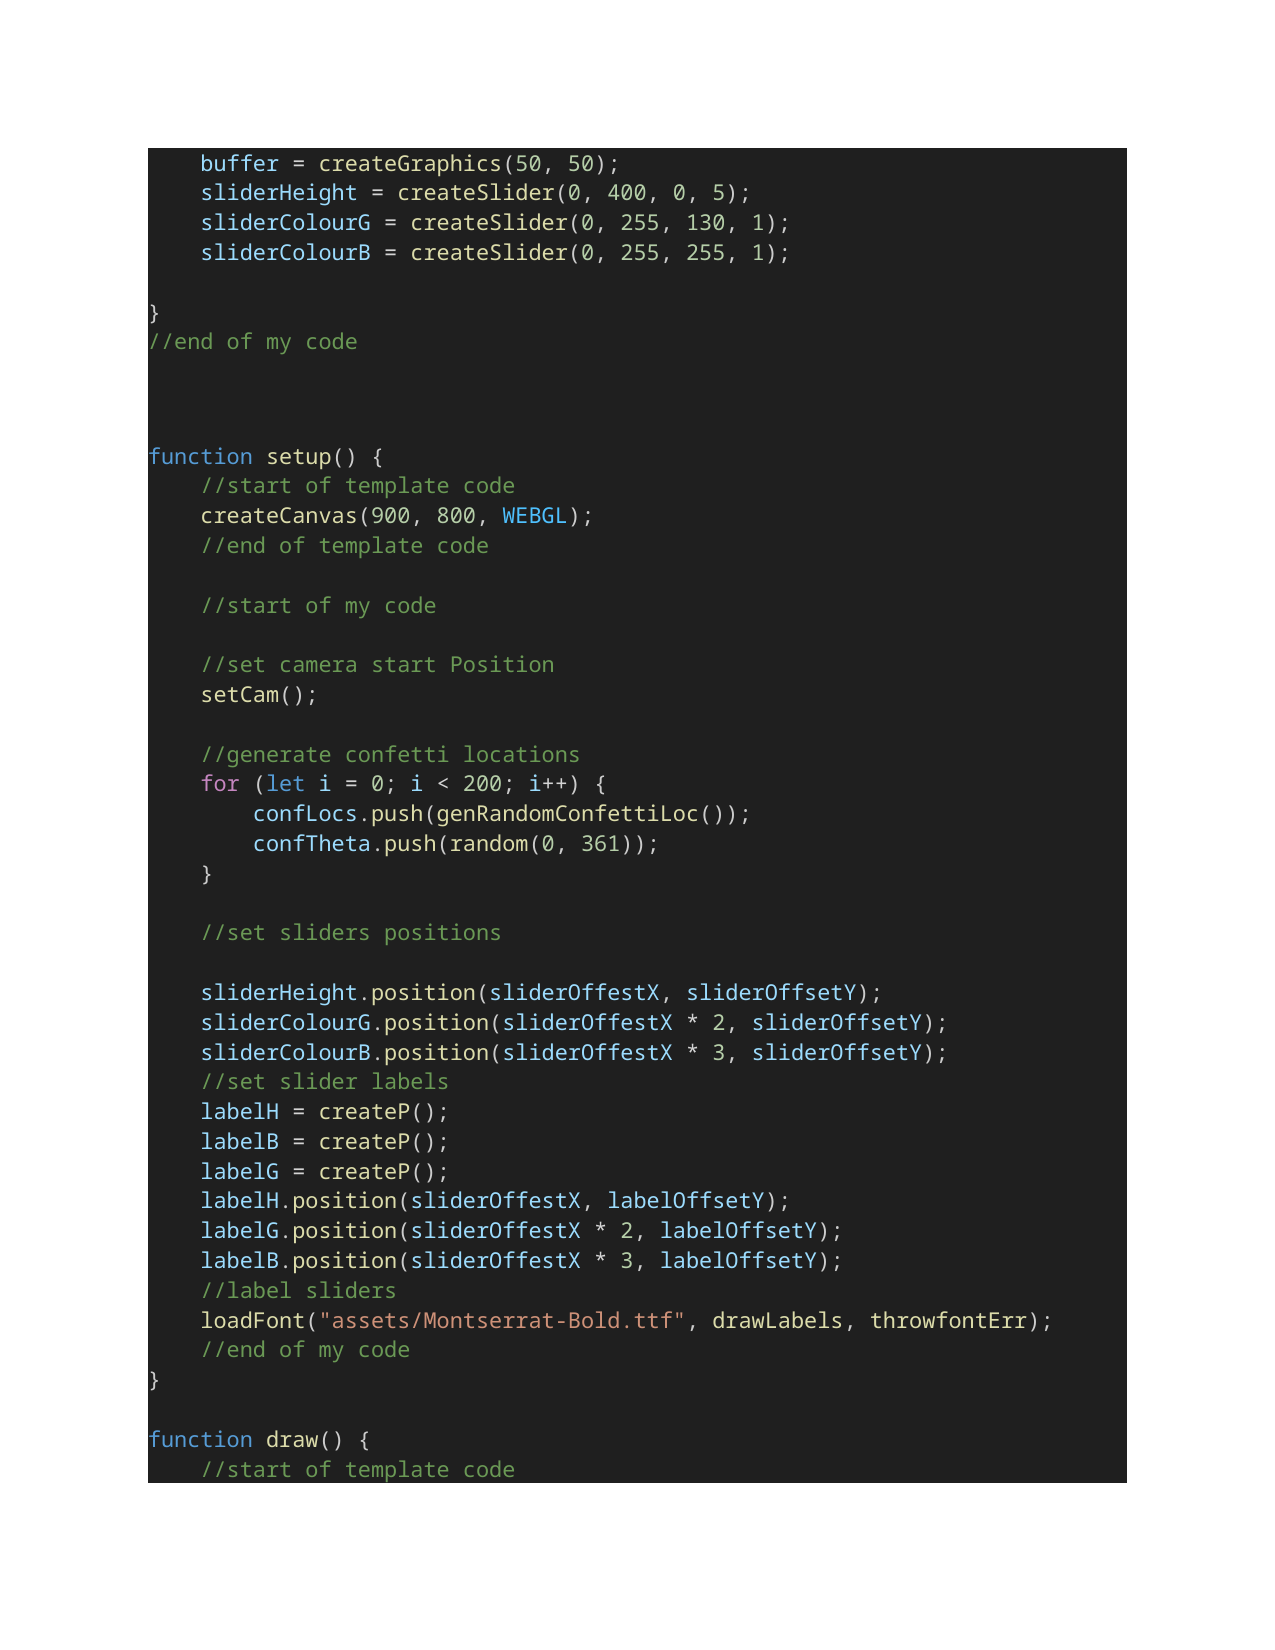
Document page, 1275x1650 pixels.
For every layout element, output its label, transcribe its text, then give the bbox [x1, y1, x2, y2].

text labelG = createP(); [148, 1156, 1127, 1185]
text labelH = createP(); [148, 1096, 1127, 1126]
text //end of template code [148, 530, 1127, 560]
text //label sliders [148, 1275, 1127, 1304]
text labelH.position(sliderOffestX, labelOffsetY); [148, 1185, 1127, 1215]
text } [148, 297, 1127, 326]
text sliderHeight = createSlider(0, 400, 0, 5); [148, 177, 1127, 207]
text function draw() { [148, 1424, 1127, 1453]
text } [148, 858, 1127, 887]
text createCanvas(900, 800, WEBGL); [148, 500, 1127, 530]
text buffer = createGraphics(50, 50); [148, 148, 1127, 177]
text //set slider labels [148, 1066, 1127, 1096]
text sliderColourB.position(sliderOffestX * 3, sliderOffsetY); [148, 1036, 1127, 1066]
text //start of my code [148, 589, 1127, 619]
text //start of template code [148, 470, 1127, 500]
text } [148, 1364, 1127, 1394]
text labelG.position(sliderOffestX * 2, labelOffsetY); [148, 1215, 1127, 1245]
text labelB = createP(); [148, 1126, 1127, 1156]
text function setup() { [148, 441, 1127, 470]
text labelB.position(sliderOffestX * 3, labelOffsetY); [148, 1245, 1127, 1275]
text setCam(); [148, 679, 1127, 709]
text sliderHeight.position(sliderOffestX, sliderOffsetY); [148, 977, 1127, 1007]
text //generate confetti locations [148, 738, 1127, 768]
text sliderColourG.position(sliderOffestX * 2, sliderOffsetY); [148, 1007, 1127, 1036]
text sliderColourG = createSlider(0, 255, 130, 1); [148, 207, 1127, 237]
text //end of my code [148, 326, 1127, 356]
text confLocs.push(genRandomConfettiLoc()); [148, 798, 1127, 828]
text confTheta.push(random(0, 361)); [148, 828, 1127, 858]
text //start of template code [148, 1453, 1127, 1483]
text //end of my code [148, 1334, 1127, 1364]
text sliderColourB = createSlider(0, 255, 255, 1); [148, 237, 1127, 267]
text for (let i = 0; i < 200; i++) { [148, 768, 1127, 798]
text //set sliders positions [148, 917, 1127, 947]
text loadFont("assets/Montserrat-Bold.ttf", drawLabels, throwfontErr); [148, 1304, 1127, 1334]
text //set camera start Position [148, 649, 1127, 679]
